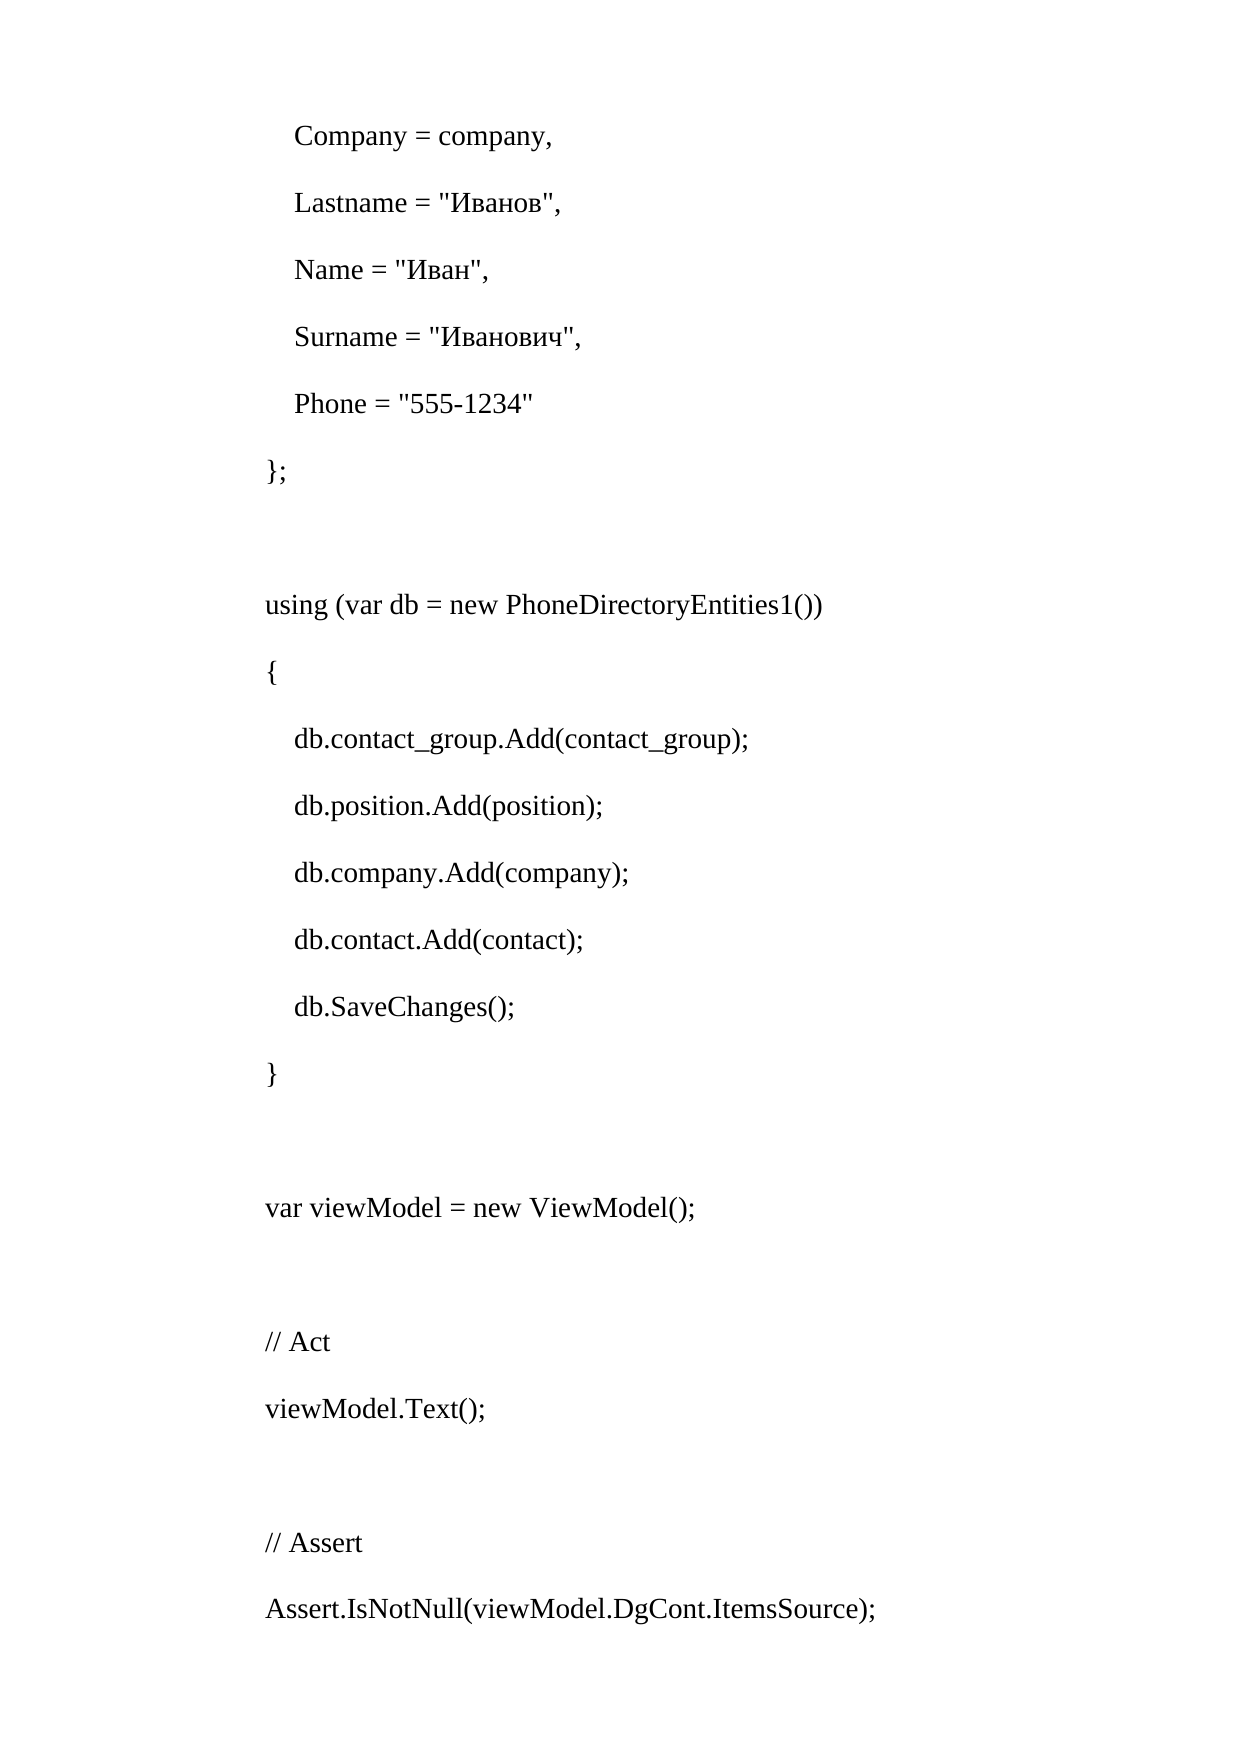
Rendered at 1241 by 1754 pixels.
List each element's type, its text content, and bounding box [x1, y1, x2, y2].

text { [177, 654, 1152, 687]
text db.contact_group.Add(contact_group); [177, 721, 1152, 754]
text Assert.IsNotNull(viewModel.DgCont.ItemsSource); [177, 1592, 1152, 1625]
text Company = company, [177, 118, 1152, 152]
text db.company.Add(company); [177, 855, 1152, 888]
text // Assert [177, 1525, 1152, 1558]
text viewModel.Text(); [177, 1391, 1152, 1424]
text Name = "Иван", [177, 252, 1152, 286]
text var viewModel = new ViewModel(); [177, 1190, 1152, 1223]
text Surname = "Иванович", [177, 319, 1152, 353]
text Lastname = "Иванов", [177, 185, 1152, 219]
text Phone = "555-1234" [177, 386, 1152, 419]
text db.contact.Add(contact); [177, 922, 1152, 955]
text // Act [177, 1324, 1152, 1357]
text } [177, 1056, 1152, 1089]
text }; [177, 453, 1152, 487]
text db.SaveChanges(); [177, 989, 1152, 1022]
text db.position.Add(position); [177, 788, 1152, 821]
text using (var db = new PhoneDirectoryEntities1()) [177, 587, 1152, 621]
